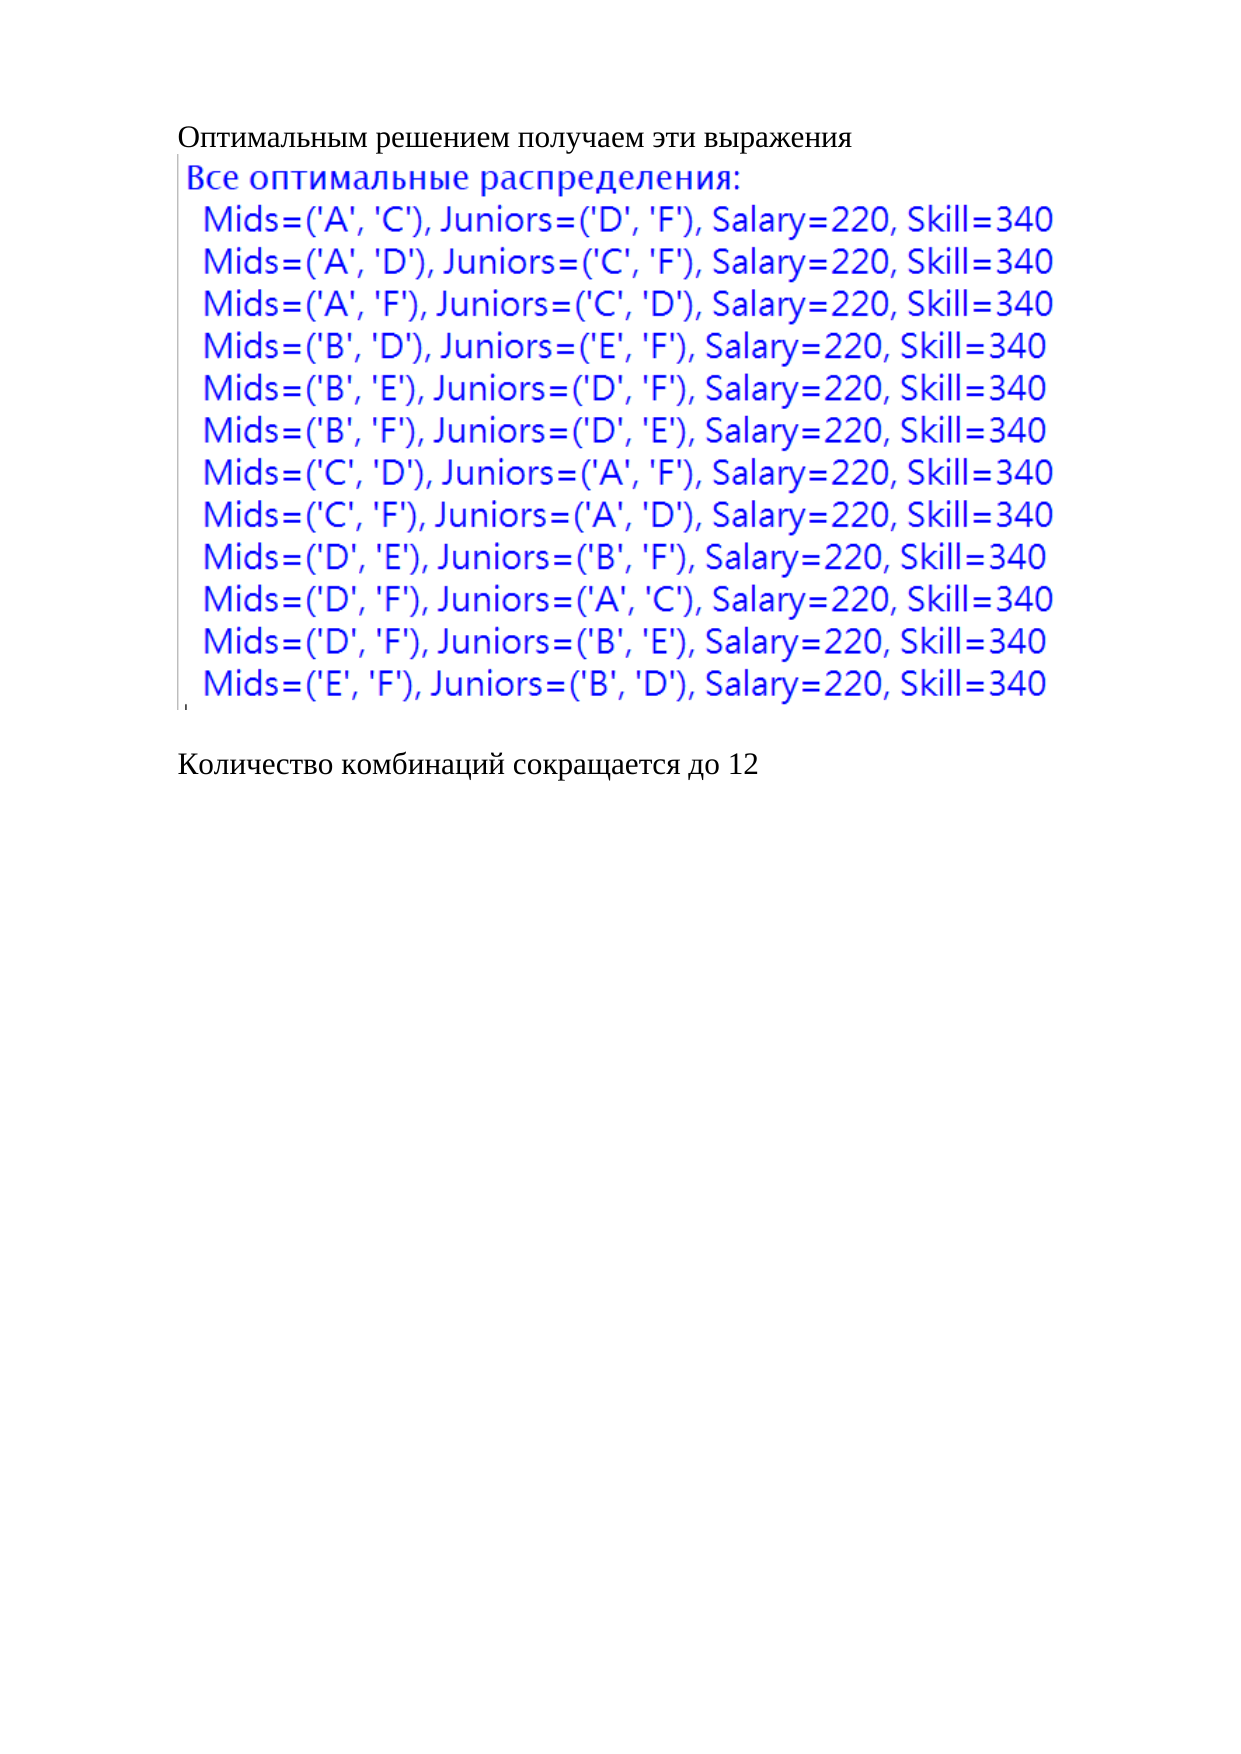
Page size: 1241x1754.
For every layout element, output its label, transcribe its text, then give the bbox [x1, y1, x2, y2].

text Количество комбинаций сокращается до 12 [177, 710, 1152, 781]
picture [177, 154, 1152, 710]
text Оптимальным решением получаем эти выражения [177, 118, 1152, 154]
